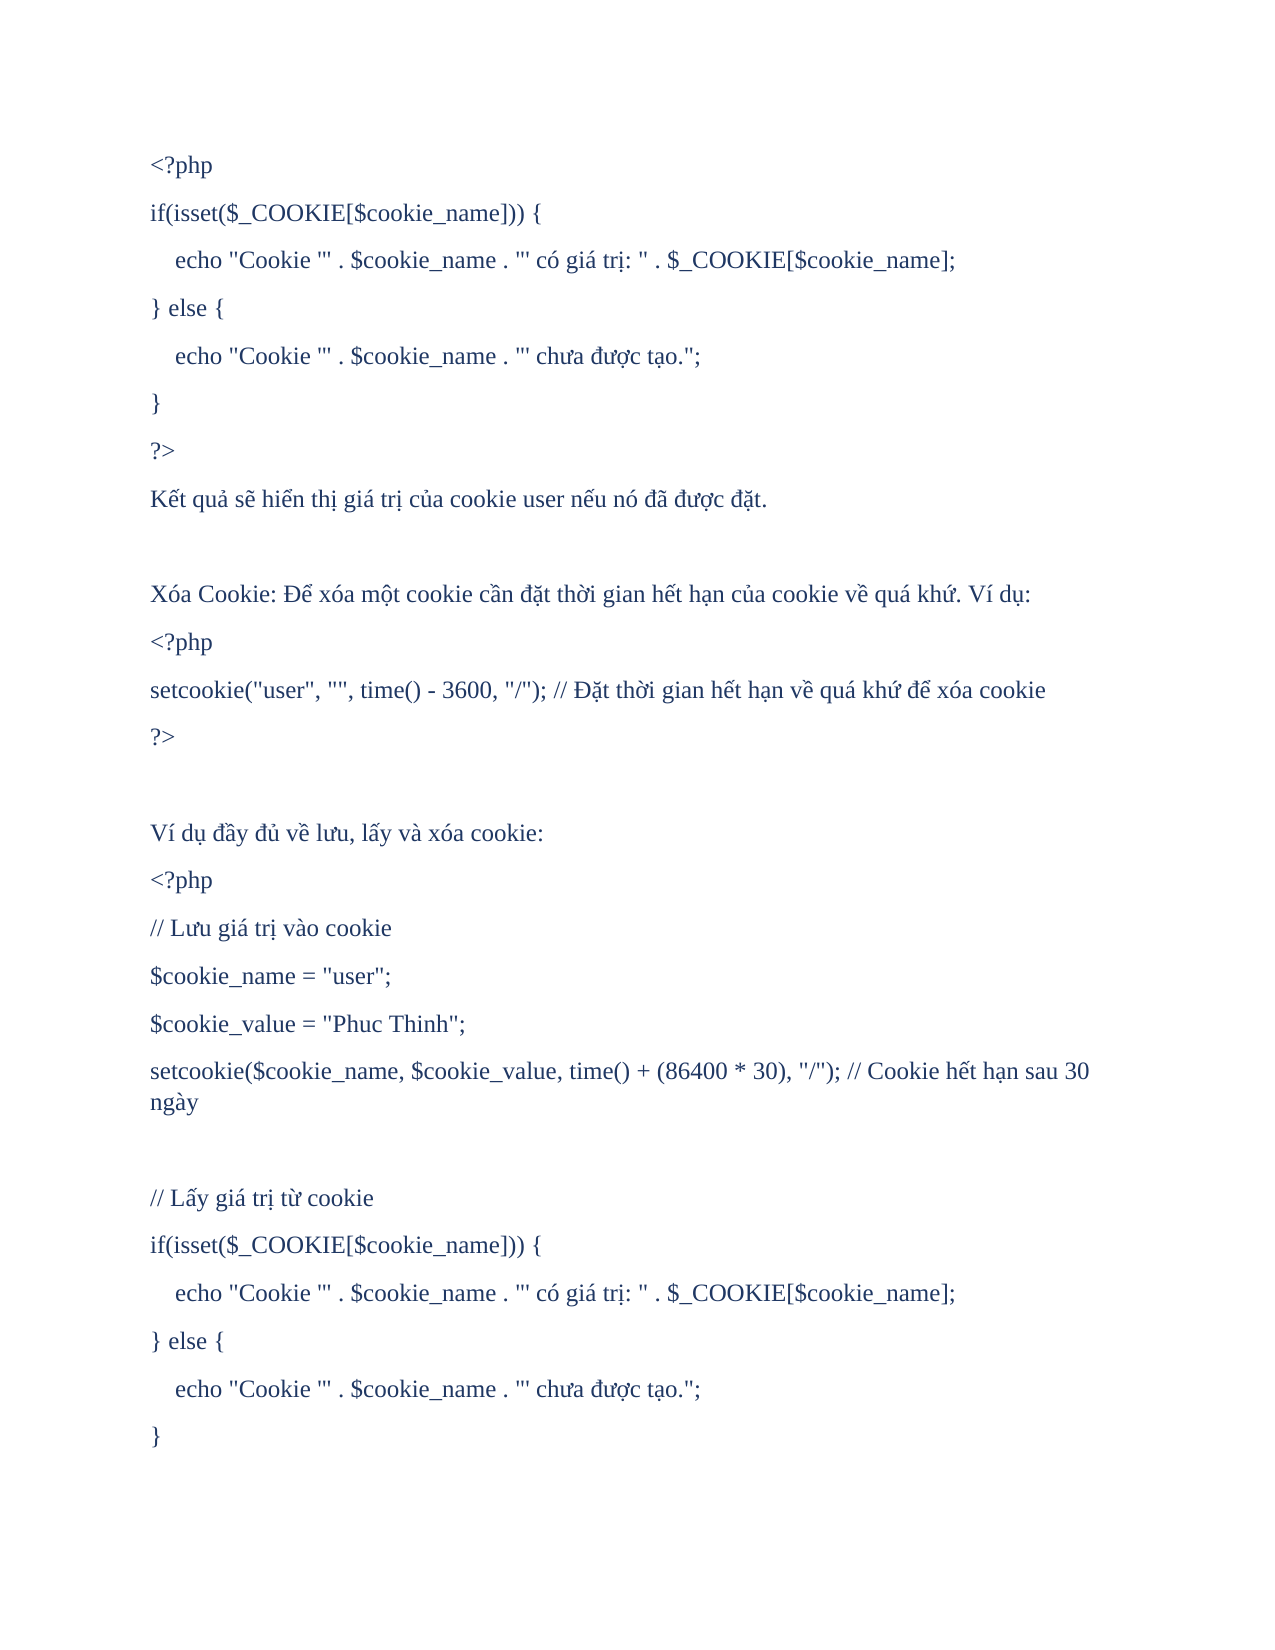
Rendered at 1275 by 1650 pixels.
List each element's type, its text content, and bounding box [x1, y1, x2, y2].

text echo "Cookie '" . $cookie_name . "' chưa được tạo."; [150, 1374, 1125, 1402]
text } [150, 388, 1125, 417]
text echo "Cookie '" . $cookie_name . "' có giá trị: " . $_COOKIE[$cookie_name]; [150, 1278, 1125, 1307]
text ?> [150, 722, 1125, 751]
text ?> [150, 436, 1125, 465]
text setcookie($cookie_name, $cookie_value, time() + (86400 * 30), "/"); // Cookie hết hạn sau 30 ngày [150, 1056, 1125, 1116]
text } else { [150, 293, 1125, 322]
text setcookie("user", "", time() - 3600, "/"); // Đặt thời gian hết hạn về quá khứ để xóa cookie [150, 675, 1125, 703]
text } [150, 1421, 1125, 1450]
text <?php [150, 627, 1125, 656]
text Xóa Cookie: Để xóa một cookie cần đặt thời gian hết hạn của cookie về quá khứ. Ví dụ: [150, 579, 1125, 608]
text <?php [150, 150, 1125, 179]
text <?php [150, 866, 1125, 894]
text Ví dụ đầy đủ về lưu, lấy và xóa cookie: [150, 818, 1125, 847]
text if(isset($_COOKIE[$cookie_name])) { [150, 1231, 1125, 1259]
text // Lưu giá trị vào cookie [150, 913, 1125, 942]
text Kết quả sẽ hiển thị giá trị của cookie user nếu nó đã được đặt. [150, 484, 1125, 513]
text $cookie_value = "Phuc Thinh"; [150, 1009, 1125, 1037]
text echo "Cookie '" . $cookie_name . "' có giá trị: " . $_COOKIE[$cookie_name]; [150, 245, 1125, 274]
text if(isset($_COOKIE[$cookie_name])) { [150, 198, 1125, 226]
text echo "Cookie '" . $cookie_name . "' chưa được tạo."; [150, 341, 1125, 369]
text $cookie_name = "user"; [150, 961, 1125, 990]
text // Lấy giá trị từ cookie [150, 1183, 1125, 1212]
text } else { [150, 1326, 1125, 1355]
